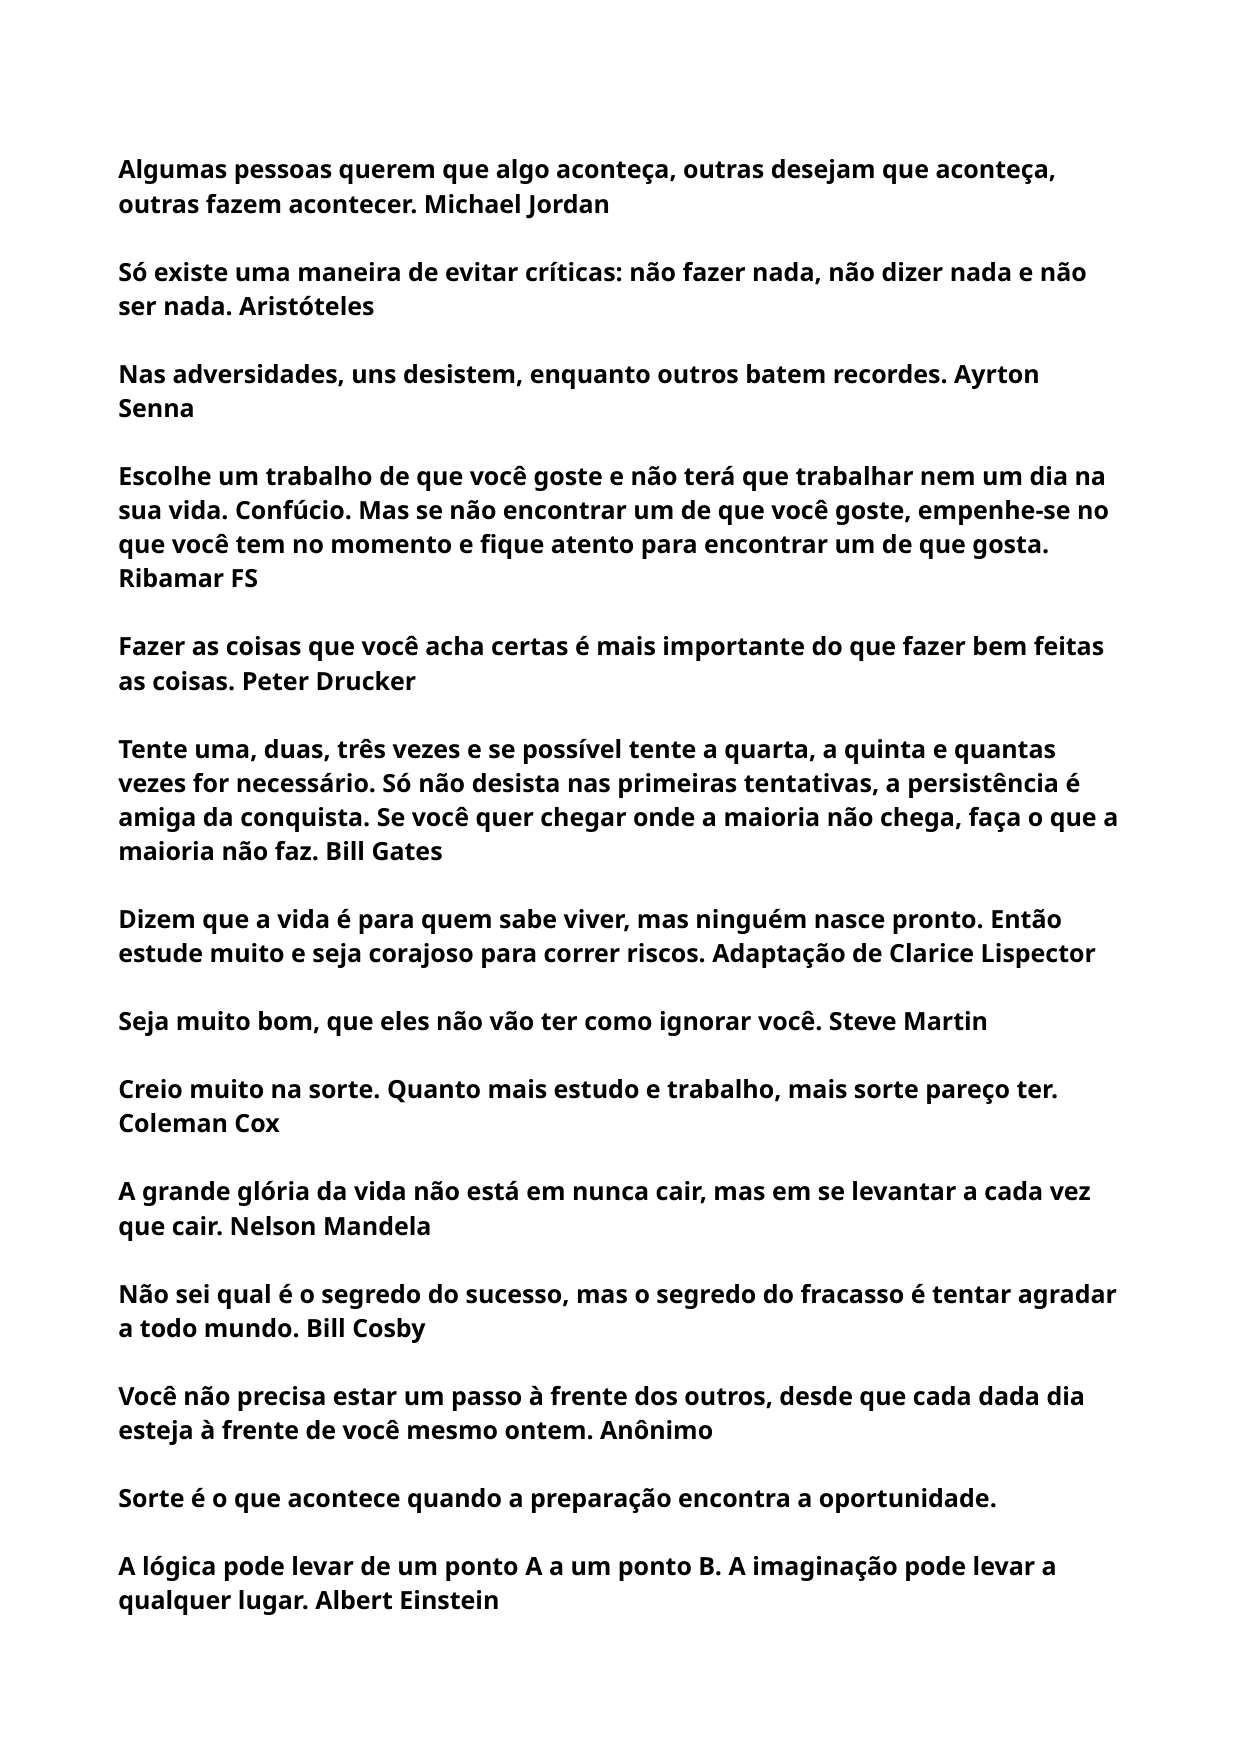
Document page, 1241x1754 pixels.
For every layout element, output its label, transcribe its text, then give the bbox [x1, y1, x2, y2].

text Seja muito bom, que eles não vão ter como ignorar você. Steve Martin [118, 1004, 1122, 1038]
text Nas adversidades, uns desistem, enquanto outros batem recordes. Ayrton Senna [118, 357, 1122, 425]
text Creio muito na sorte. Quanto mais estudo e trabalho, mais sorte pareço ter. Coleman Cox [118, 1072, 1122, 1140]
text Fazer as coisas que você acha certas é mais importante do que fazer bem feitas as coisas. Peter Drucker [118, 629, 1122, 697]
text Você não precisa estar um passo à frente dos outros, desde que cada dada dia esteja à frente de você mesmo ontem. Anônimo [118, 1378, 1122, 1447]
text Escolhe um trabalho de que você goste e não terá que trabalhar nem um dia na sua vida. Confúcio. Mas se não encontrar um de que você goste, empenhe-se no que você tem no momento e fique atento para encontrar um de que gosta. Ribamar FS [118, 459, 1122, 595]
text Dizem que a vida é para quem sabe viver, mas ninguém nasce pronto. Então estude muito e seja corajoso para correr riscos. Adaptação de Clarice Lispector [118, 902, 1122, 970]
text Sorte é o que acontece quando a preparação encontra a oportunidade. [118, 1481, 1122, 1515]
text Não sei qual é o segredo do sucesso, mas o segredo do fracasso é tentar agradar a todo mundo. Bill Cosby [118, 1276, 1122, 1344]
text A lógica pode levar de um ponto A a um ponto B. A imaginação pode levar a qualquer lugar. Albert Einstein [118, 1549, 1122, 1617]
text Tente uma, duas, três vezes e se possível tente a quarta, a quinta e quantas vezes for necessário. Só não desista nas primeiras tentativas, a persistência é amiga da conquista. Se você quer chegar onde a maioria não chega, faça o que a maioria não faz. Bill Gates [118, 731, 1122, 867]
text Só existe uma maneira de evitar críticas: não fazer nada, não dizer nada e não ser nada. Aristóteles [118, 254, 1122, 322]
text A grande glória da vida não está em nunca cair, mas em se levantar a cada vez que cair. Nelson Mandela [118, 1174, 1122, 1242]
text Algumas pessoas querem que algo aconteça, outras desejam que aconteça, outras fazem acontecer. Michael Jordan [118, 152, 1122, 220]
